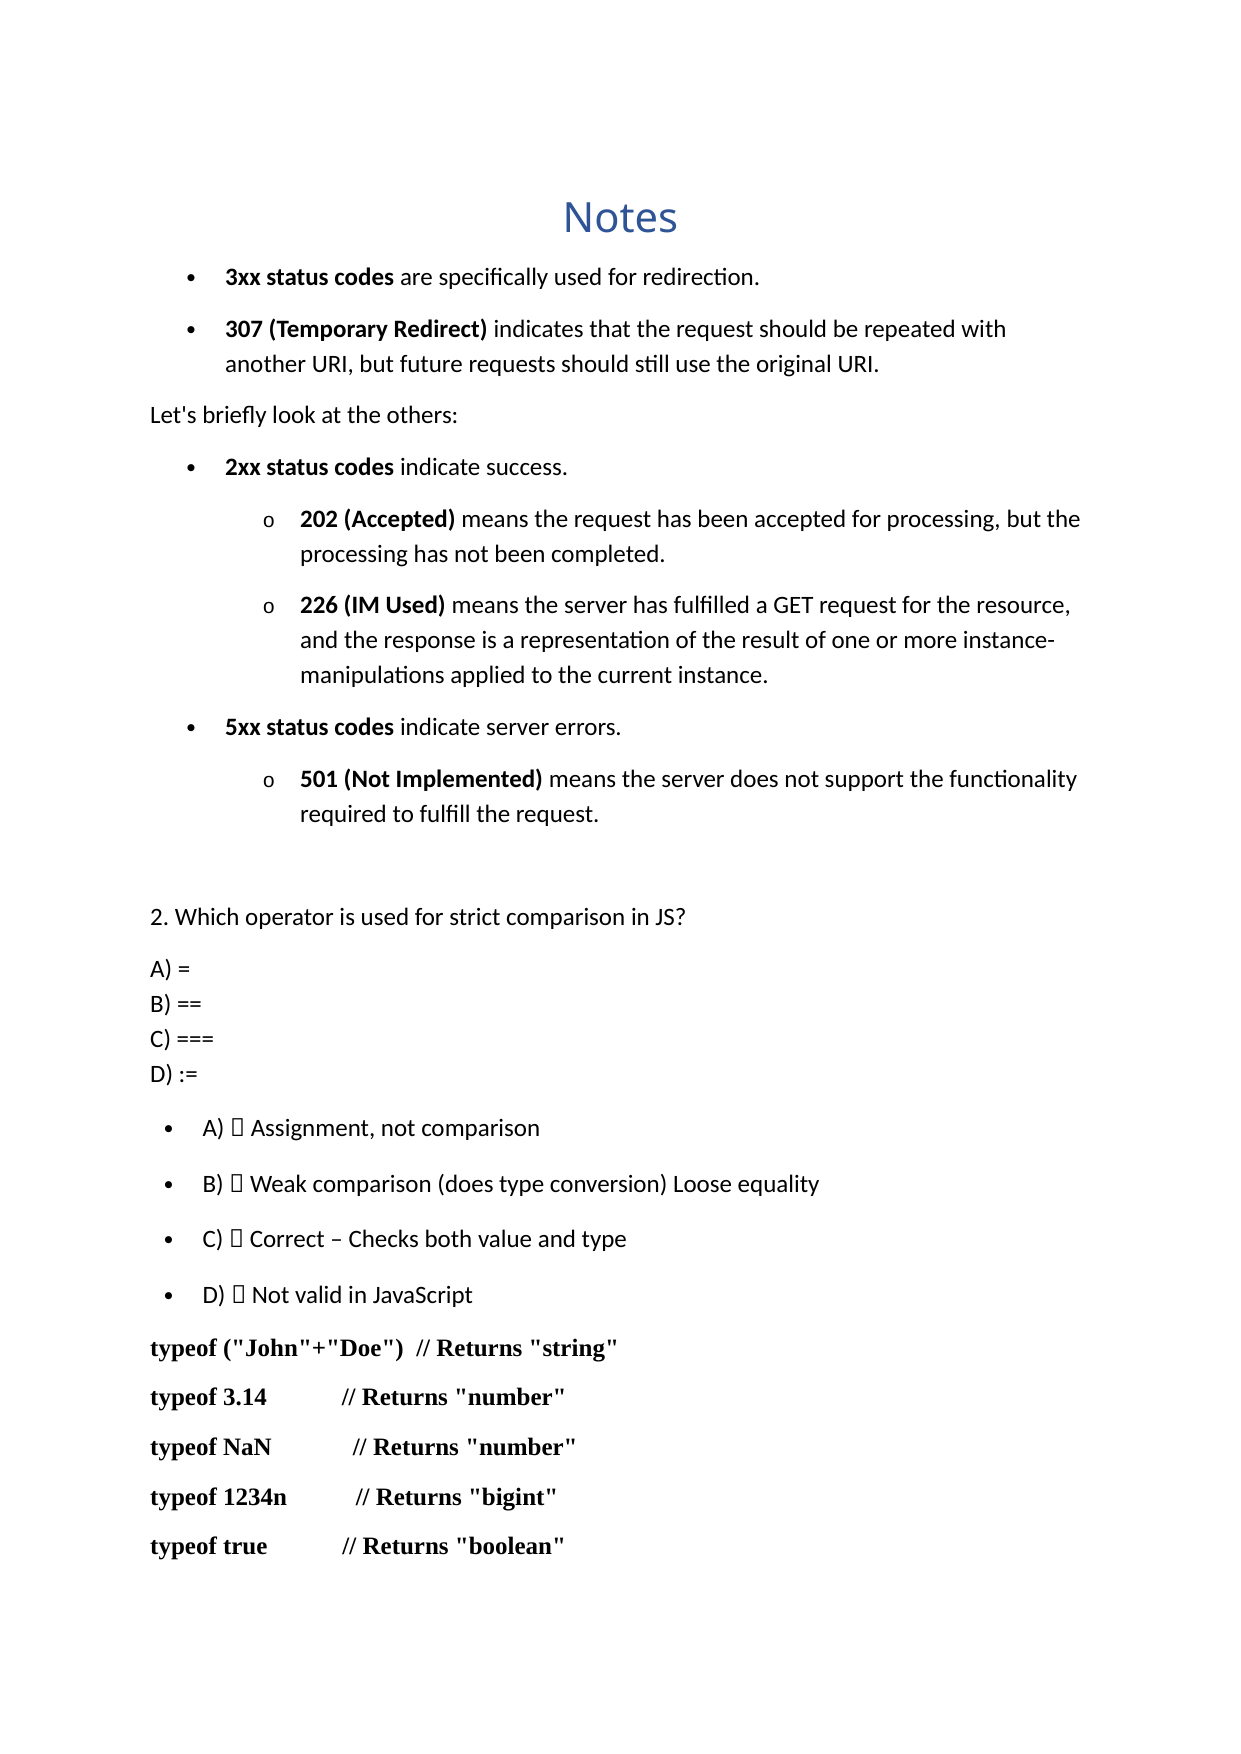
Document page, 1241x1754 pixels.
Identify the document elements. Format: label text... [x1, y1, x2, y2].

text typeof ("John"+"Doe") // Returns "string" [150, 1333, 1090, 1361]
list 2xx status codes indicate success. [187, 451, 1090, 482]
text typeof 1234n // Returns "bigint" [150, 1482, 1090, 1511]
list 226 (IM Used) means the server has fulfilled a GET request for the resource, and the response is a representation of the result of one or more instance-manipulations applied to the current instance. [262, 589, 1090, 690]
list 202 (Accepted) means the request has been accepted for processing, but the processing has not been completed. [262, 503, 1090, 568]
list B) ❌ Weak comparison (does type conversion) Loose equality [165, 1165, 1090, 1199]
list C) ✅ Correct – Checks both value and type [165, 1221, 1090, 1255]
list 501 (Not Implemented) means the server does not support the functionality required to fulfill the request. [262, 763, 1090, 828]
text 2. Which operator is used for strict comparison in JS? [150, 901, 1090, 932]
subtitle Notes [150, 187, 1090, 244]
list 3xx status codes are specifically used for redirection. [187, 261, 1090, 292]
text typeof NaN // Returns "number" [150, 1432, 1090, 1461]
list A) ❌ Assignment, not comparison [165, 1109, 1090, 1143]
list 5xx status codes indicate server errors. [187, 711, 1090, 742]
text typeof 3.14 // Returns "number" [150, 1382, 1090, 1411]
text Let's briefly look at the others: [150, 399, 1090, 430]
list 307 (Temporary Redirect) indicates that the request should be repeated with another URI, but future requests should still use the original URI. [187, 313, 1090, 378]
text typeof true // Returns "boolean" [150, 1531, 1090, 1560]
list D) ❌ Not valid in JavaScript [165, 1277, 1090, 1311]
text A) = B) == C) === D) := [150, 953, 1090, 1088]
